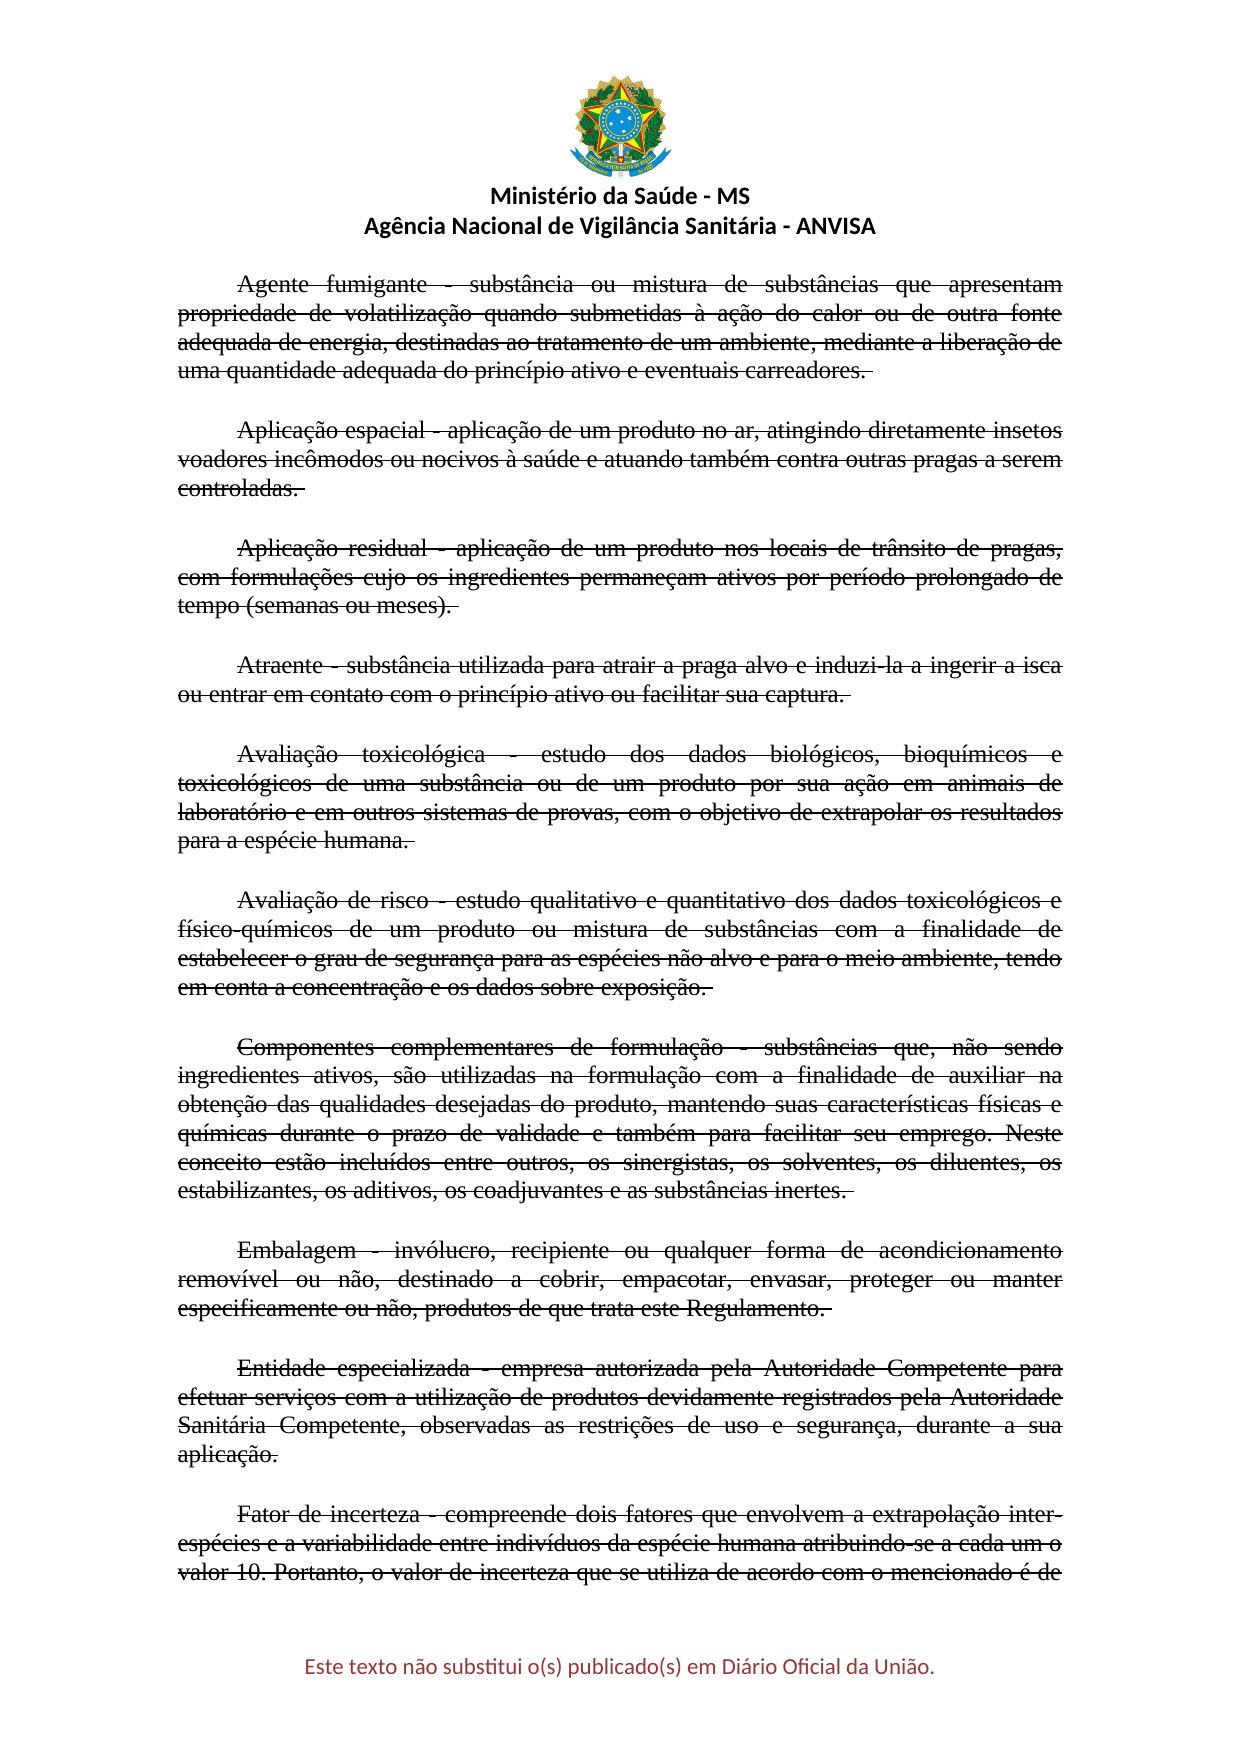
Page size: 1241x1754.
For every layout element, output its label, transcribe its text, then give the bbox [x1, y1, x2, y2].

text Componentes complementares de formulação - substâncias que, não sendo ingredientes ativos, são utilizadas na formulação com a finalidade de auxiliar na obtenção das qualidades desejadas do produto, mantendo suas características físicas e químicas durante o prazo de validade e também para facilitar seu emprego. Neste conceito estão incluídos entre outros, os sinergistas, os solventes, os diluentes, os estabilizantes, os aditivos, os coadjuvantes e as substâncias inertes. [177, 1032, 1063, 1076]
picture [566, 73, 674, 180]
text Avaliação toxicológica - estudo dos dados biológicos, bioquímicos e toxicológicos de uma substância ou de um produto por sua ação em animais de laboratório e em outros sistemas de provas, com o objetivo de extrapolar os resultados para a espécie humana. [177, 814, 1063, 854]
text Aplicação residual - aplicação de um produto nos locais de trânsito de pragas, com formulações cujo os ingredientes permaneçam ativos por período prolongado de tempo (semanas ou meses). [177, 578, 1063, 619]
text Avaliação de risco - estudo qualitativo e quantitativo dos dados toxicológicos e físico-químicos de um produto ou mistura de substâncias com a finalidade de estabelecer o grau de segurança para as espécies não alvo e para o meio ambiente, tendo em conta a concentração e os dados sobre exposição. [177, 931, 1063, 1000]
text Avaliação toxicológica - estudo dos dados biológicos, bioquímicos e toxicológicos de uma substância ou de um produto por sua ação em animais de laboratório e em outros sistemas de provas, com o objetivo de extrapolar os resultados para a espécie humana. [177, 784, 1063, 812]
text Aplicação residual - aplicação de um produto nos locais de trânsito de pragas, com formulações cujo os ingredientes permaneçam ativos por período prolongado de tempo (semanas ou meses). [177, 533, 1063, 577]
text Atraente - substância utilizada para atrair a praga alvo e induzi-la a ingerir a isca ou entrar em contato com o princípio ativo ou facilitar sua captura. [177, 650, 1063, 708]
text Aplicação espacial - aplicação de um produto no ar, atingindo diretamente insetos voadores incômodos ou nocivos à saúde e atuando também contra outras pragas a serem controladas. [177, 461, 1063, 502]
text Componentes complementares de formulação - substâncias que, não sendo ingredientes ativos, são utilizadas na formulação com a finalidade de auxiliar na obtenção das qualidades desejadas do produto, mantendo suas características físicas e químicas durante o prazo de validade e também para facilitar seu emprego. Neste conceito estão incluídos entre outros, os sinergistas, os solventes, os diluentes, os estabilizantes, os aditivos, os coadjuvantes e as substâncias inertes. [177, 1134, 1063, 1204]
text Avaliação toxicológica - estudo dos dados biológicos, bioquímicos e toxicológicos de uma substância ou de um produto por sua ação em animais de laboratório e em outros sistemas de provas, com o objetivo de extrapolar os resultados para a espécie humana. [177, 739, 1063, 783]
text Embalagem - invólucro, recipiente ou qualquer forma de acondicionamento removível ou não, destinado a cobrir, empacotar, envasar, proteger ou manter especificamente ou não, produtos de que trata este Regulamento. [177, 1235, 1063, 1280]
text Aplicação espacial - aplicação de um produto no ar, atingindo diretamente insetos voadores incômodos ou nocivos à saúde e atuando também contra outras pragas a serem controladas. [177, 415, 1063, 460]
text Agente fumigante - substância ou mistura de substâncias que apresentam propriedade de volatilização quando submetidas à ação do calor ou de outra fonte adequada de energia, destinadas ao tratamento de um ambiente, mediante a liberação de uma quantidade adequada do princípio ativo e eventuais carreadores. [177, 269, 1063, 384]
text Avaliação de risco - estudo qualitativo e quantitativo dos dados toxicológicos e físico-químicos de um produto ou mistura de substâncias com a finalidade de estabelecer o grau de segurança para as espécies não alvo e para o meio ambiente, tendo em conta a concentração e os dados sobre exposição. [177, 885, 1063, 930]
text Entidade especializada - empresa autorizada pela Autoridade Competente para efetuar serviços com a utilização de produtos devidamente registrados pela Autoridade Sanitária Competente, observadas as restrições de uso e segurança, durante a sua aplicação. [177, 1353, 1063, 1397]
text Entidade especializada - empresa autorizada pela Autoridade Competente para efetuar serviços com a utilização de produtos devidamente registrados pela Autoridade Sanitária Competente, observadas as restrições de uso e segurança, durante a sua aplicação. [177, 1398, 1063, 1426]
text Entidade especializada - empresa autorizada pela Autoridade Competente para efetuar serviços com a utilização de produtos devidamente registrados pela Autoridade Sanitária Competente, observadas as restrições de uso e segurança, durante a sua aplicação. [177, 1427, 1063, 1468]
text Embalagem - invólucro, recipiente ou qualquer forma de acondicionamento removível ou não, destinado a cobrir, empacotar, envasar, proteger ou manter especificamente ou não, produtos de que trata este Regulamento. [177, 1281, 1063, 1322]
